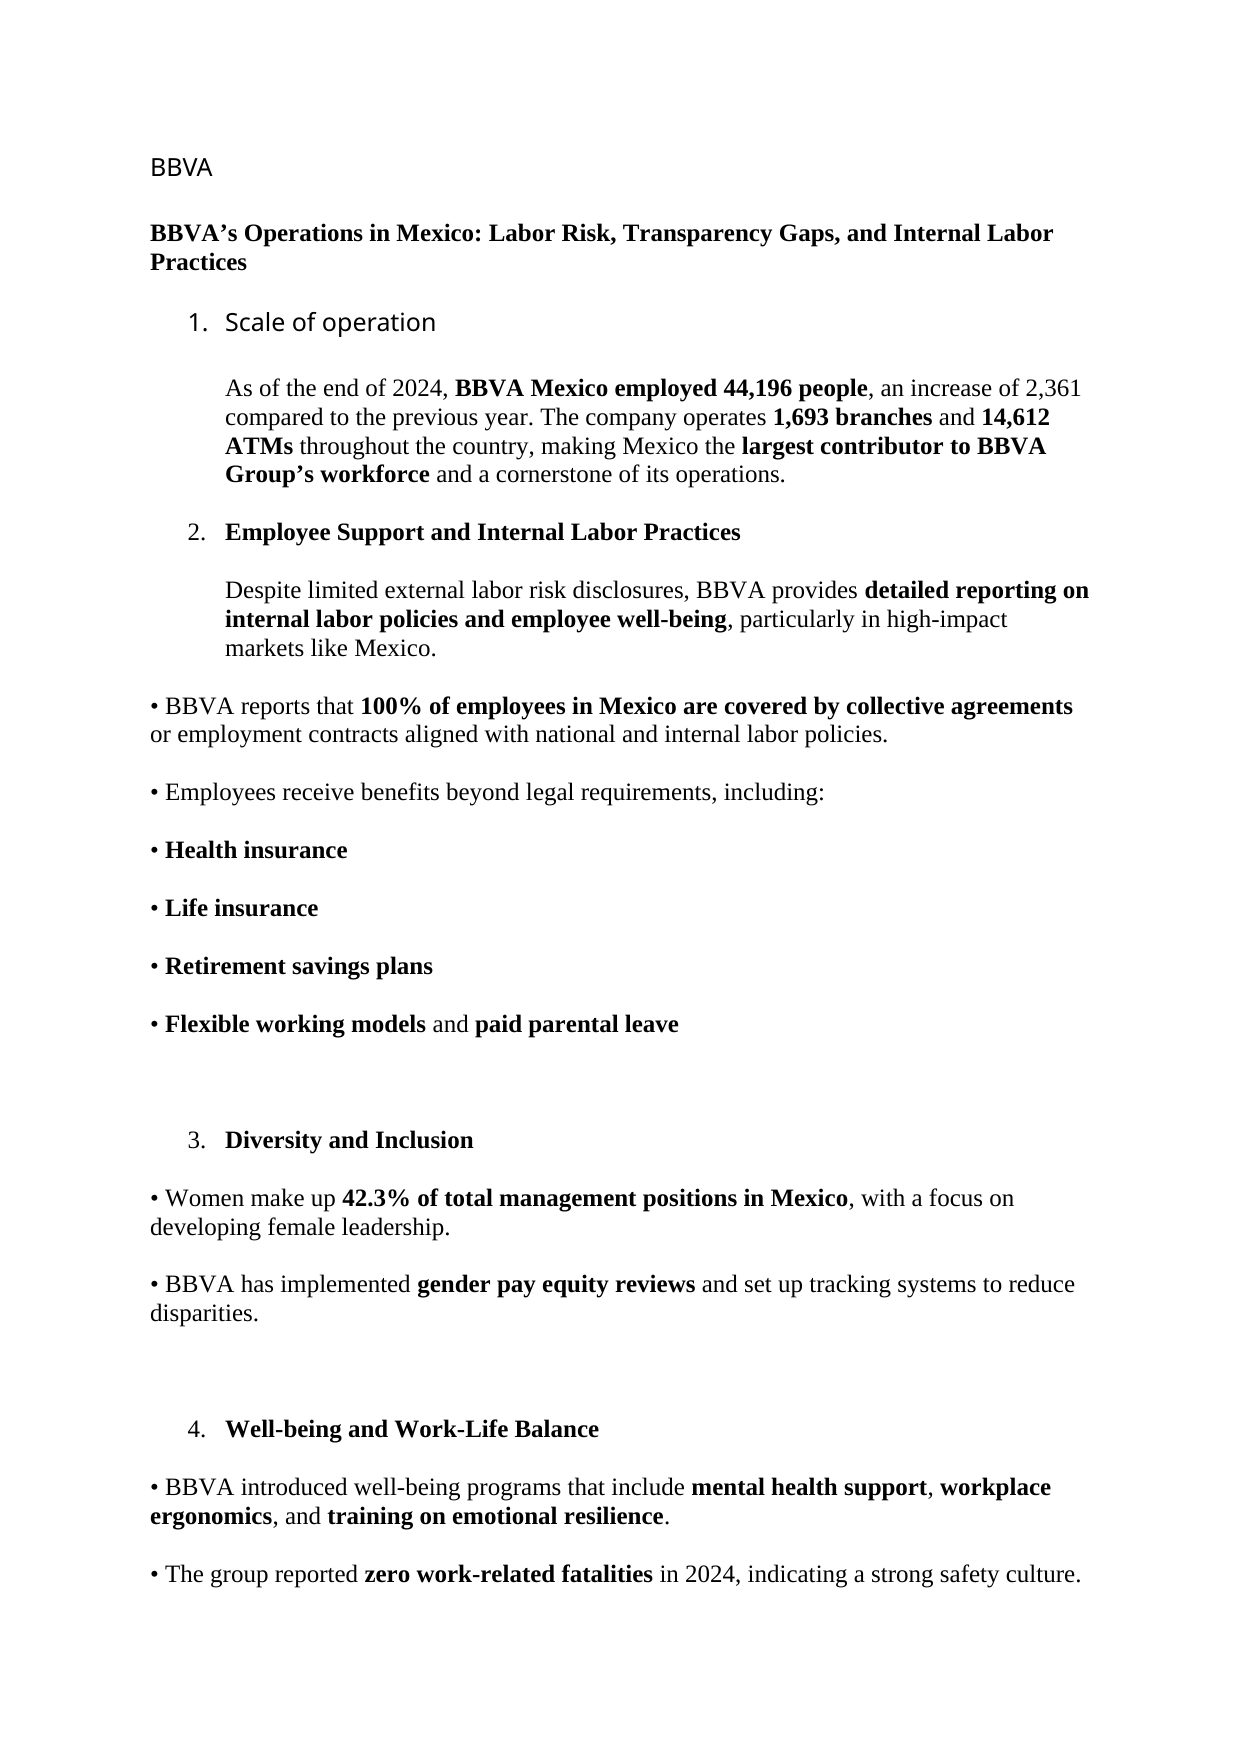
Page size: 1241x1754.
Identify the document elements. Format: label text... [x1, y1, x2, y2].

text As of the end of 2024, BBVA Mexico employed 44,196 people, an increase of 2,361 compared to the previous year. The company operates 1,693 branches and 14,612 ATMs throughout the country, making Mexico the largest contributor to BBVA Group’s workforce and a cornerstone of its operations. [225, 373, 1090, 488]
text • BBVA reports that 100% of employees in Mexico are covered by collective agreements or employment contracts aligned with national and internal labor policies. [150, 691, 1090, 748]
list Well-being and Work-Life Balance [187, 1414, 1090, 1443]
text • BBVA introduced well-being programs that include mental health support, workplace ergonomics, and training on emotional resilience. [150, 1472, 1090, 1529]
list Scale of operation [187, 305, 1090, 339]
text • Life insurance [150, 893, 1090, 922]
text BBVA’s Operations in Mexico: Labor Risk, Transparency Gaps, and Internal Labor Practices [150, 218, 1090, 276]
text BBVA [150, 150, 1090, 184]
text • Health insurance [150, 835, 1090, 864]
text Despite limited external labor risk disclosures, BBVA provides detailed reporting on internal labor policies and employee well-being, particularly in high-impact markets like Mexico. [225, 575, 1090, 662]
text • Women make up 42.3% of total management positions in Mexico, with a focus on developing female leadership. [150, 1183, 1090, 1240]
text • The group reported zero work-related fatalities in 2024, indicating a strong safety culture. [150, 1559, 1090, 1587]
list Employee Support and Internal Labor Practices [187, 517, 1090, 546]
text • Retirement savings plans [150, 951, 1090, 980]
text • Employees receive benefits beyond legal requirements, including: [150, 777, 1090, 806]
text • Flexible working models and paid parental leave [150, 1009, 1090, 1038]
list Diversity and Inclusion [187, 1125, 1090, 1154]
text • BBVA has implemented gender pay equity reviews and set up tracking systems to reduce disparities. [150, 1269, 1090, 1327]
